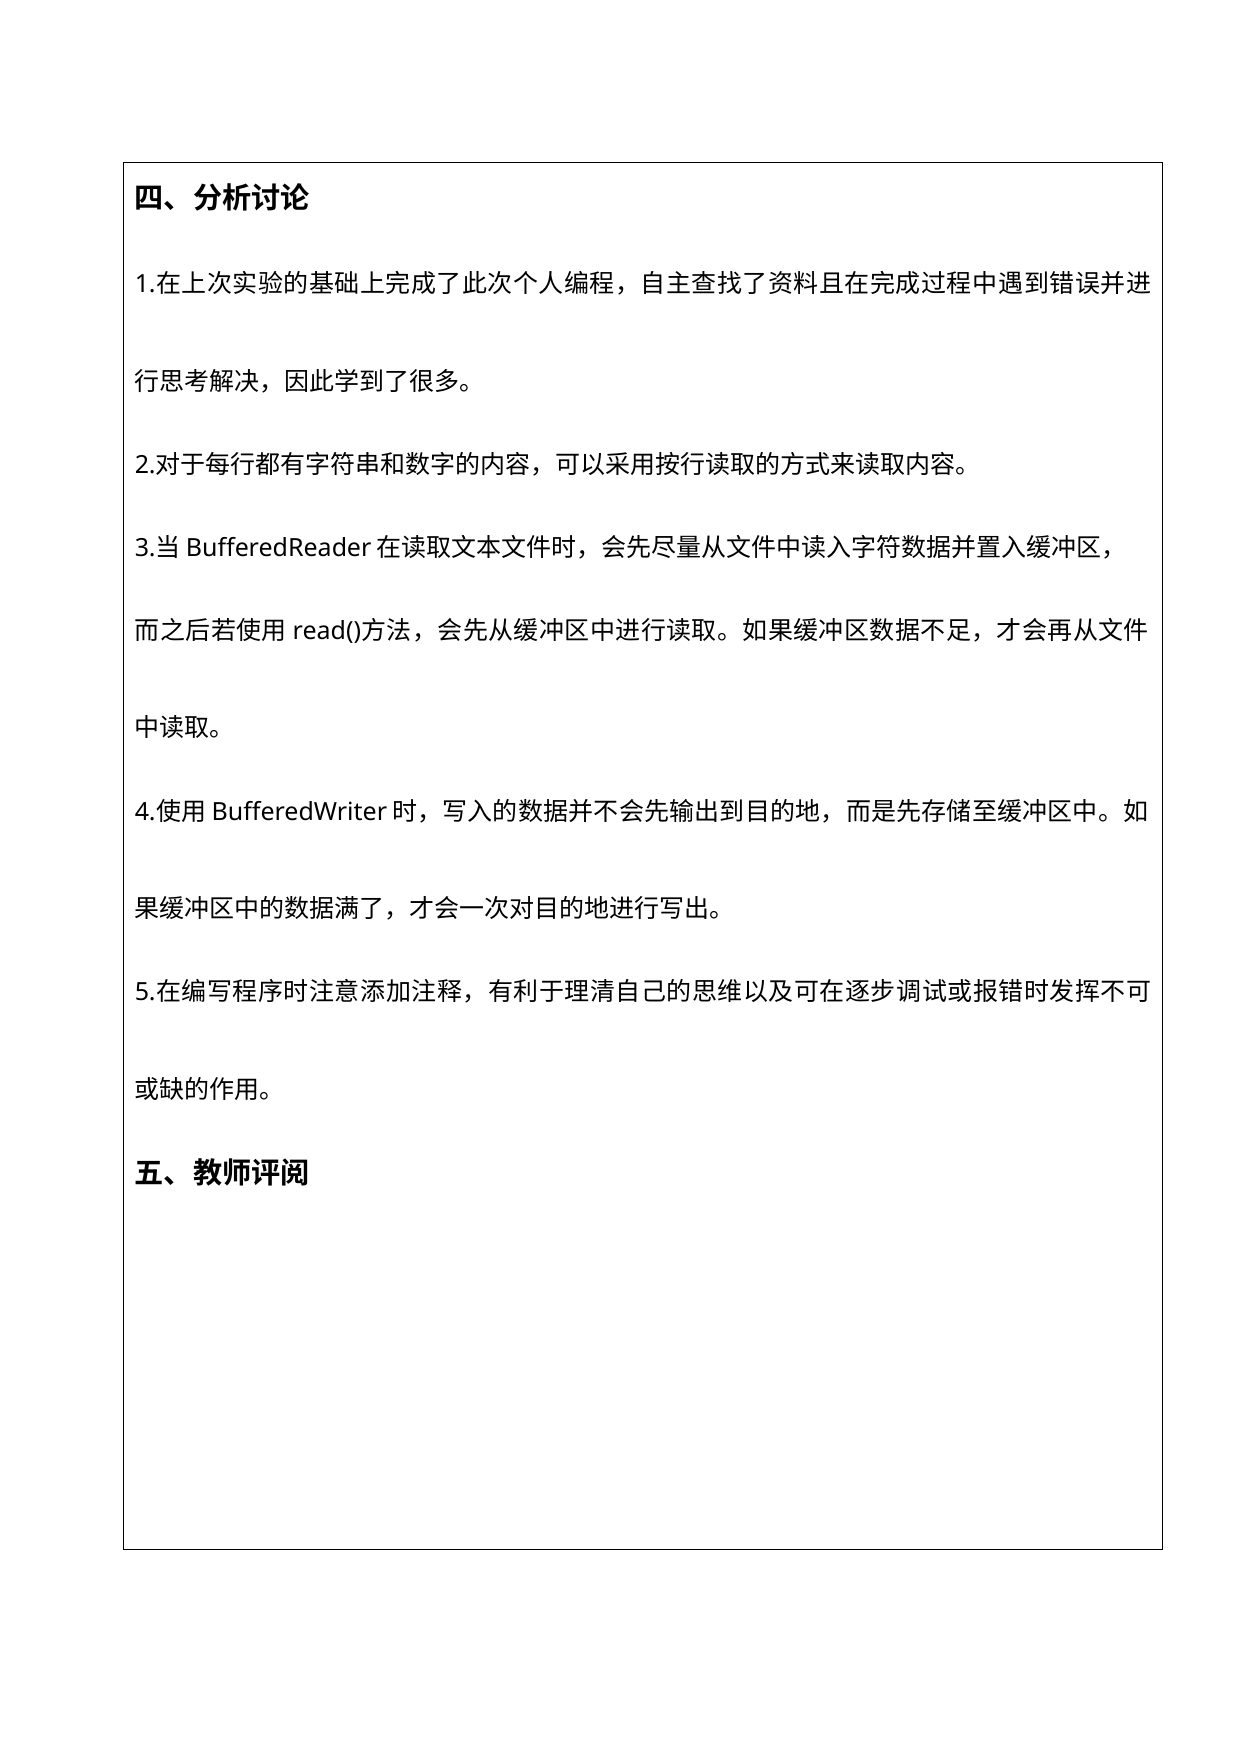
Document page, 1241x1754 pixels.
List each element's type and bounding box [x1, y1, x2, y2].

table_cell [124, 163, 1162, 1549]
